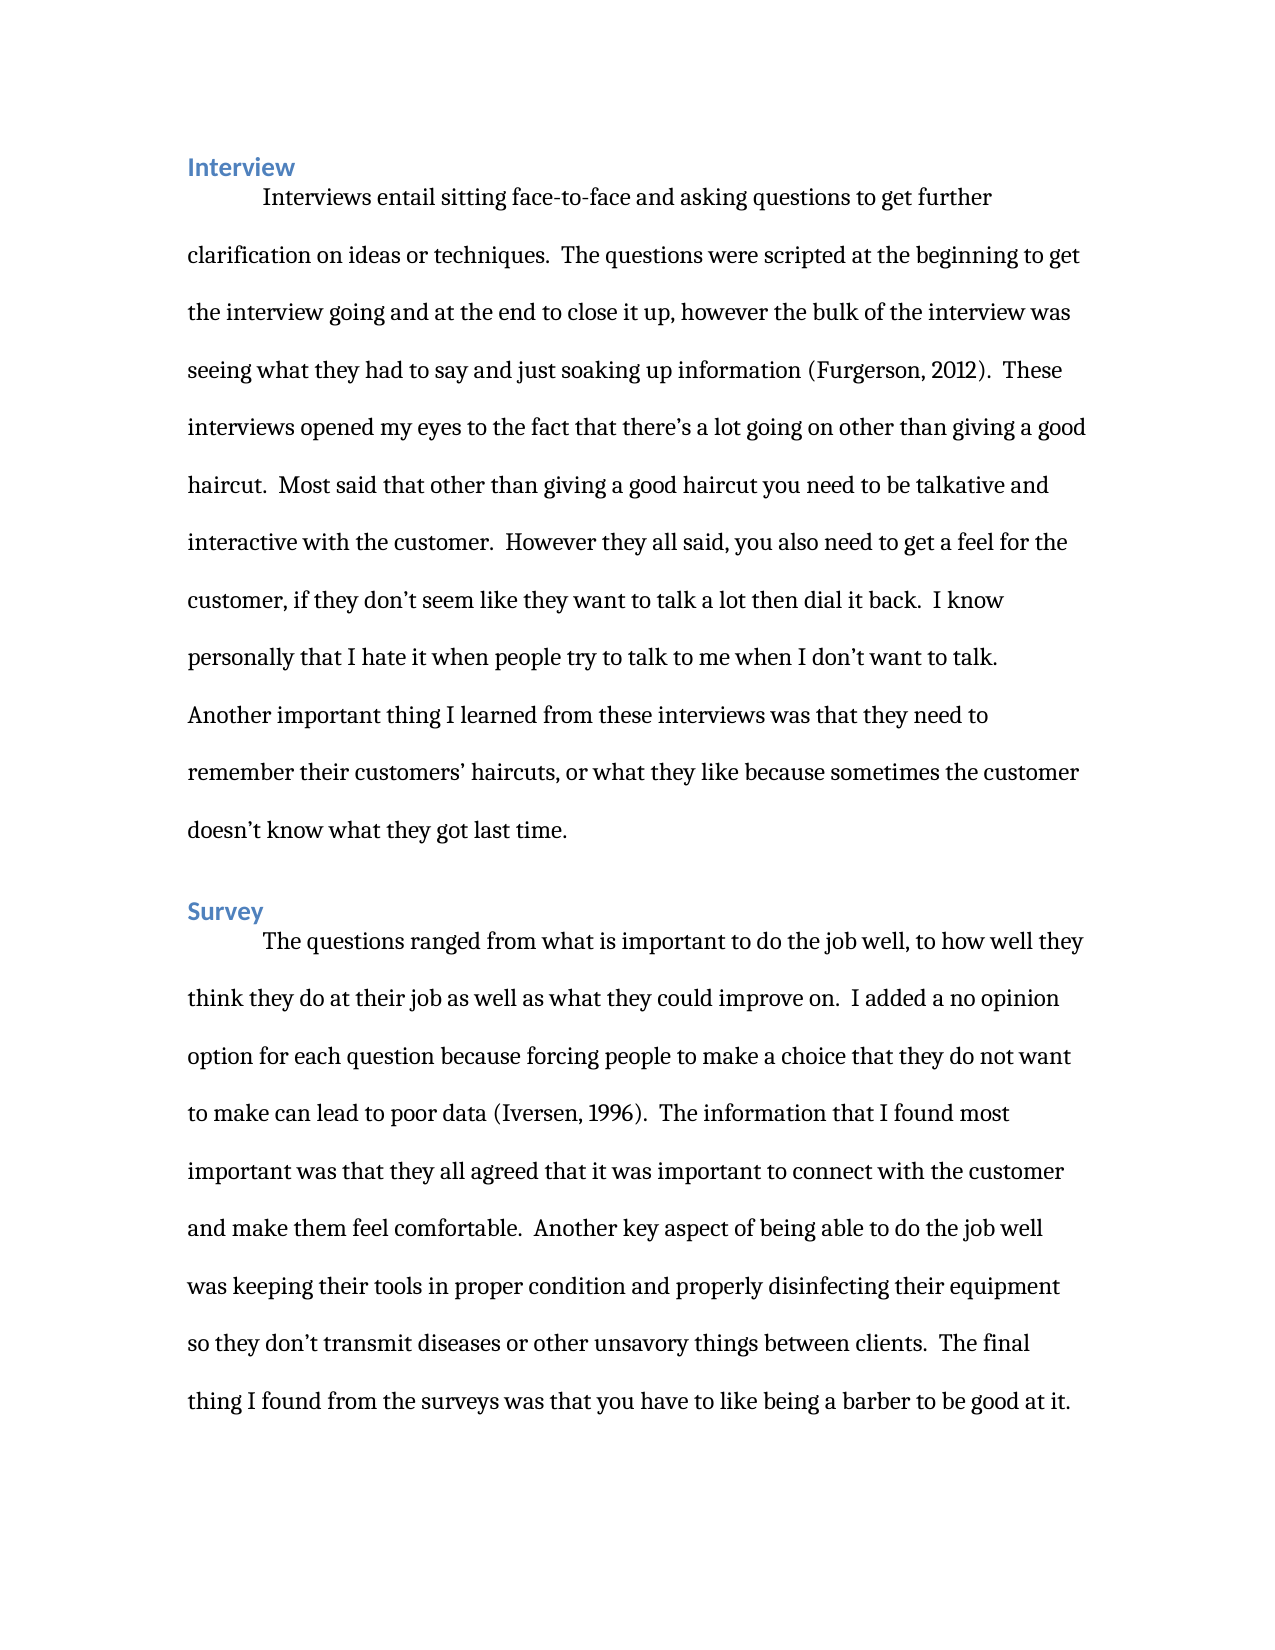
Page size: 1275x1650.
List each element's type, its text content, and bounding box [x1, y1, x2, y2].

subtitle Survey [187, 894, 1087, 927]
text Interviews entail sitting face-to-face and asking questions to get further clarification on ideas or techniques. The questions were scripted at the beginning to get the interview going and at the end to close it up, however the bulk of the interview was seeing what they had to say and just soaking up information (Furgerson, 2012). These interviews opened my eyes to the fact that there’s a lot going on other than giving a good haircut. Most said that other than giving a good haircut you need to be talkative and interactive with the customer. However they all said, you also need to get a feel for the customer, if they don’t seem like they want to talk a lot then dial it back. I know personally that I hate it when people try to talk to me when I don’t want to talk. Another important thing I learned from these interviews was that they need to remember their customers’ haircuts, or what they like because sometimes the customer doesn’t know what they got last time. [187, 183, 1087, 844]
text The questions ranged from what is important to do the job well, to how well they think they do at their job as well as what they could improve on. I added a no opinion option for each question because forcing people to make a choice that they do not want to make can lead to poor data (Iversen, 1996). The information that I found most important was that they all agreed that it was important to connect with the customer and make them feel comfortable. Another key aspect of being able to do the job well was keeping their tools in proper condition and properly disinfecting their equipment so they don’t transmit diseases or other unsavory things between clients. The final thing I found from the surveys was that you have to like being a barber to be good at it. [187, 927, 1087, 1416]
subtitle Interview [187, 150, 1087, 183]
